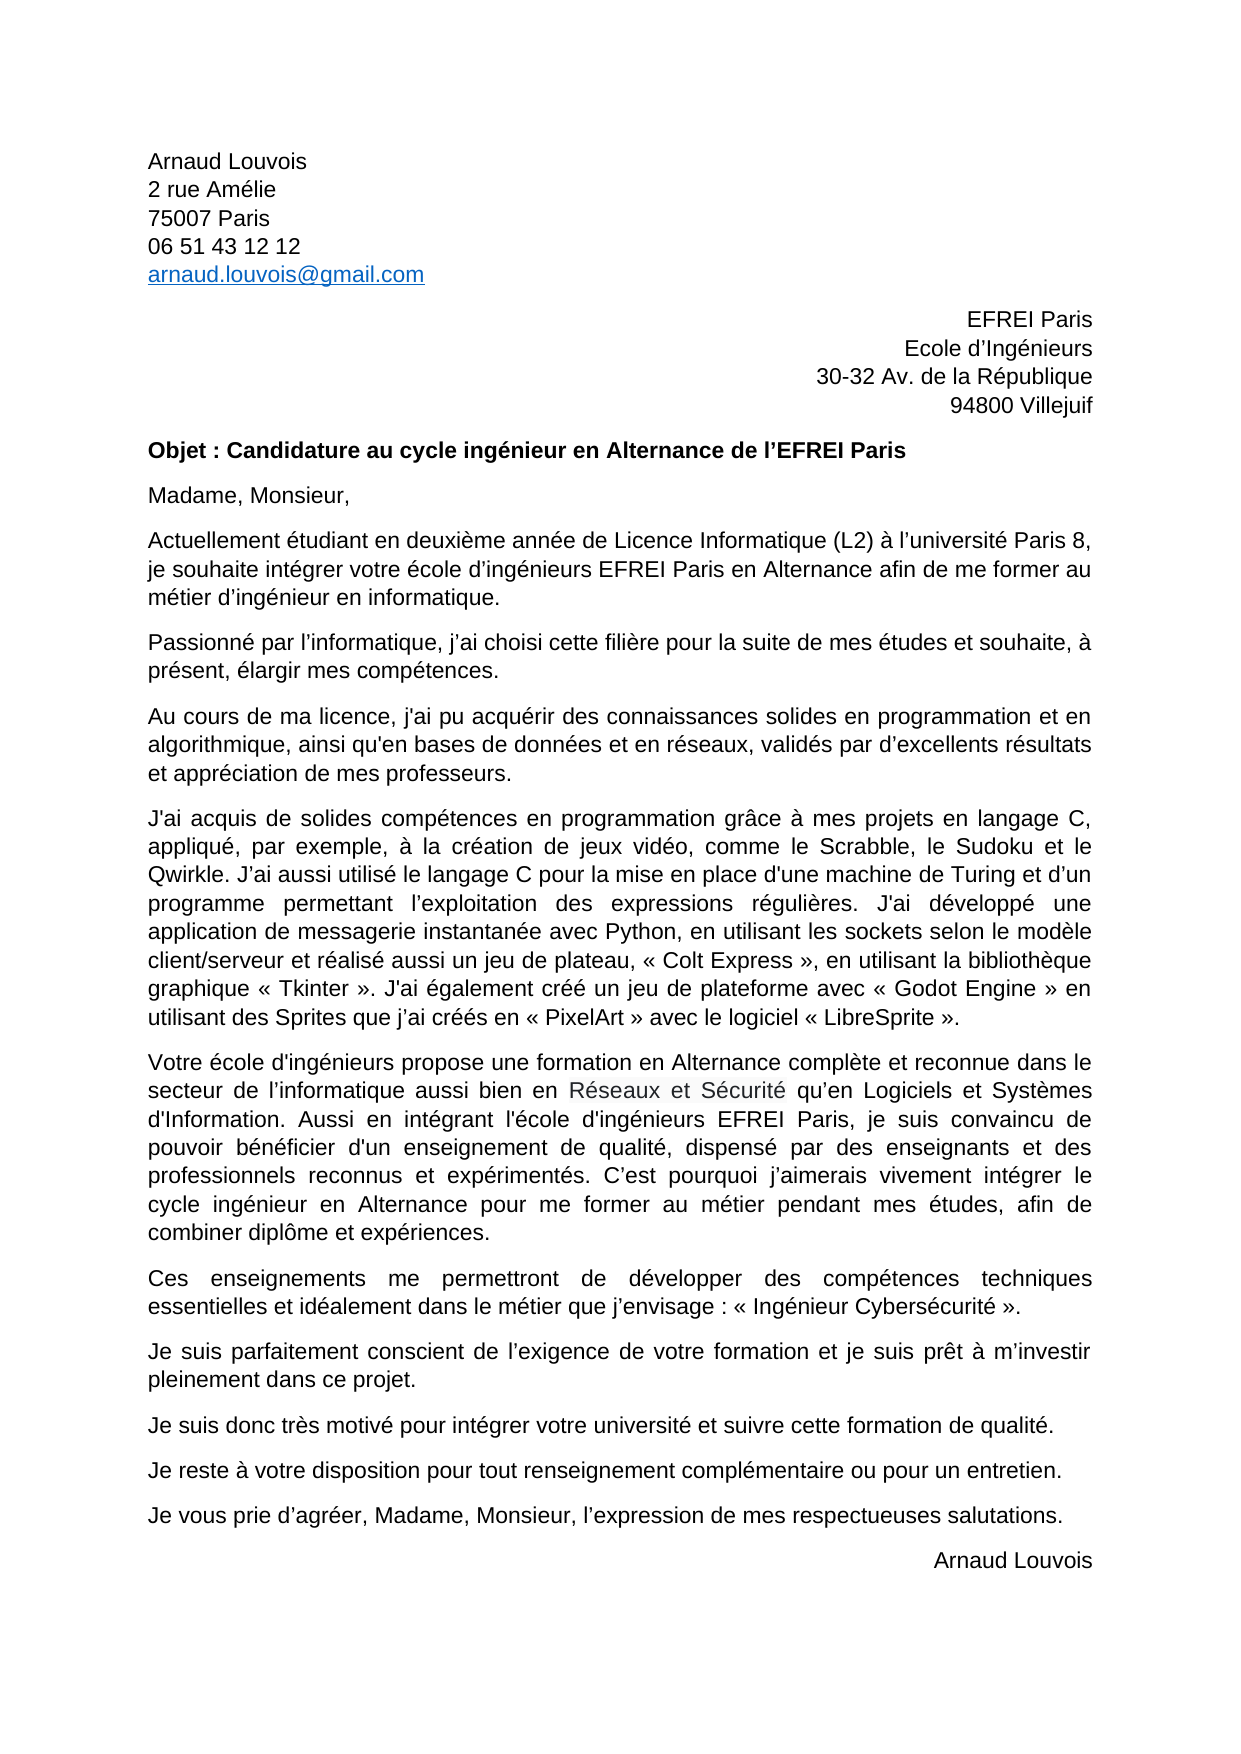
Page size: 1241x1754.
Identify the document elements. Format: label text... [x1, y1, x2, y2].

text Arnaud Louvois 2 rue Amélie 75007 Paris 06 51 43 12 12 arnaud.louvois@gmail.com [148, 148, 1093, 288]
text Arnaud Louvois [148, 1547, 1093, 1573]
text Ces enseignements me permettront de développer des compétences techniques essentielles et idéalement dans le métier que j’envisage : « Ingénieur Cybersécurité ». [148, 1264, 1093, 1319]
text Votre école d'ingénieurs propose une formation en Alternance complète et reconnue dans le secteur de l’informatique aussi bien en Réseaux et Sécurité qu’en Logiciels et Systèmes d'Information. Aussi en intégrant l'école d'ingénieurs EFREI Paris, je suis convaincu de pouvoir bénéficier d'un enseignement de qualité, dispensé par des enseignants et des professionnels reconnus et expérimentés. C’est pourquoi j’aimerais vivement intégrer le cycle ingénieur en Alternance pour me former au métier pendant mes études, afin de combiner diplôme et expériences. [148, 1049, 1093, 1246]
text Madame, Monsieur, [148, 482, 1093, 508]
text Au cours de ma licence, j'ai pu acquérir des connaissances solides en programmation et en algorithmique, ainsi qu'en bases de données et en réseaux, validés par d’excellents résultats et appréciation de mes professeurs. [148, 703, 1093, 786]
text EFREI Paris Ecole d’Ingénieurs 30-32 Av. de la République 94800 Villejuif [148, 306, 1093, 418]
text J'ai acquis de solides compétences en programmation grâce à mes projets en langage C, appliqué, par exemple, à la création de jeux vidéo, comme le Scrabble, le Sudoku et le Qwirkle. J’ai aussi utilisé le langage C pour la mise en place d'une machine de Turing et d’un programme permettant l’exploitation des expressions régulières. J'ai développé une application de messagerie instantanée avec Python, en utilisant les sockets selon le modèle client/serveur et réalisé aussi un jeu de plateau, « Colt Express », en utilisant la bibliothèque graphique « Tkinter ». J'ai également créé un jeu de plateforme avec « Godot Engine » en utilisant des Sprites que j’ai créés en « PixelArt » avec le logiciel « LibreSprite ». [148, 804, 1093, 1030]
text Je reste à votre disposition pour tout renseignement complémentaire ou pour un entretien. [148, 1457, 1093, 1483]
text Objet : Candidature au cycle ingénieur en Alternance de l’EFREI Paris [148, 437, 1093, 463]
text Je vous prie d’agréer, Madame, Monsieur, l’expression de mes respectueuses salutations. [148, 1502, 1093, 1528]
text Passionné par l’informatique, j’ai choisi cette filière pour la suite de mes études et souhaite, à présent, élargir mes compétences. [148, 629, 1093, 684]
text Actuellement étudiant en deuxième année de Licence Informatique (L2) à l’université Paris 8, je souhaite intégrer votre école d’ingénieurs EFREI Paris en Alternance afin de me former au métier d’ingénieur en informatique. [148, 527, 1093, 610]
text Je suis parfaitement conscient de l’exigence de votre formation et je suis prêt à m’investir pleinement dans ce projet. [148, 1338, 1093, 1393]
text Je suis donc très motivé pour intégrer votre université et suivre cette formation de qualité. [148, 1412, 1093, 1438]
